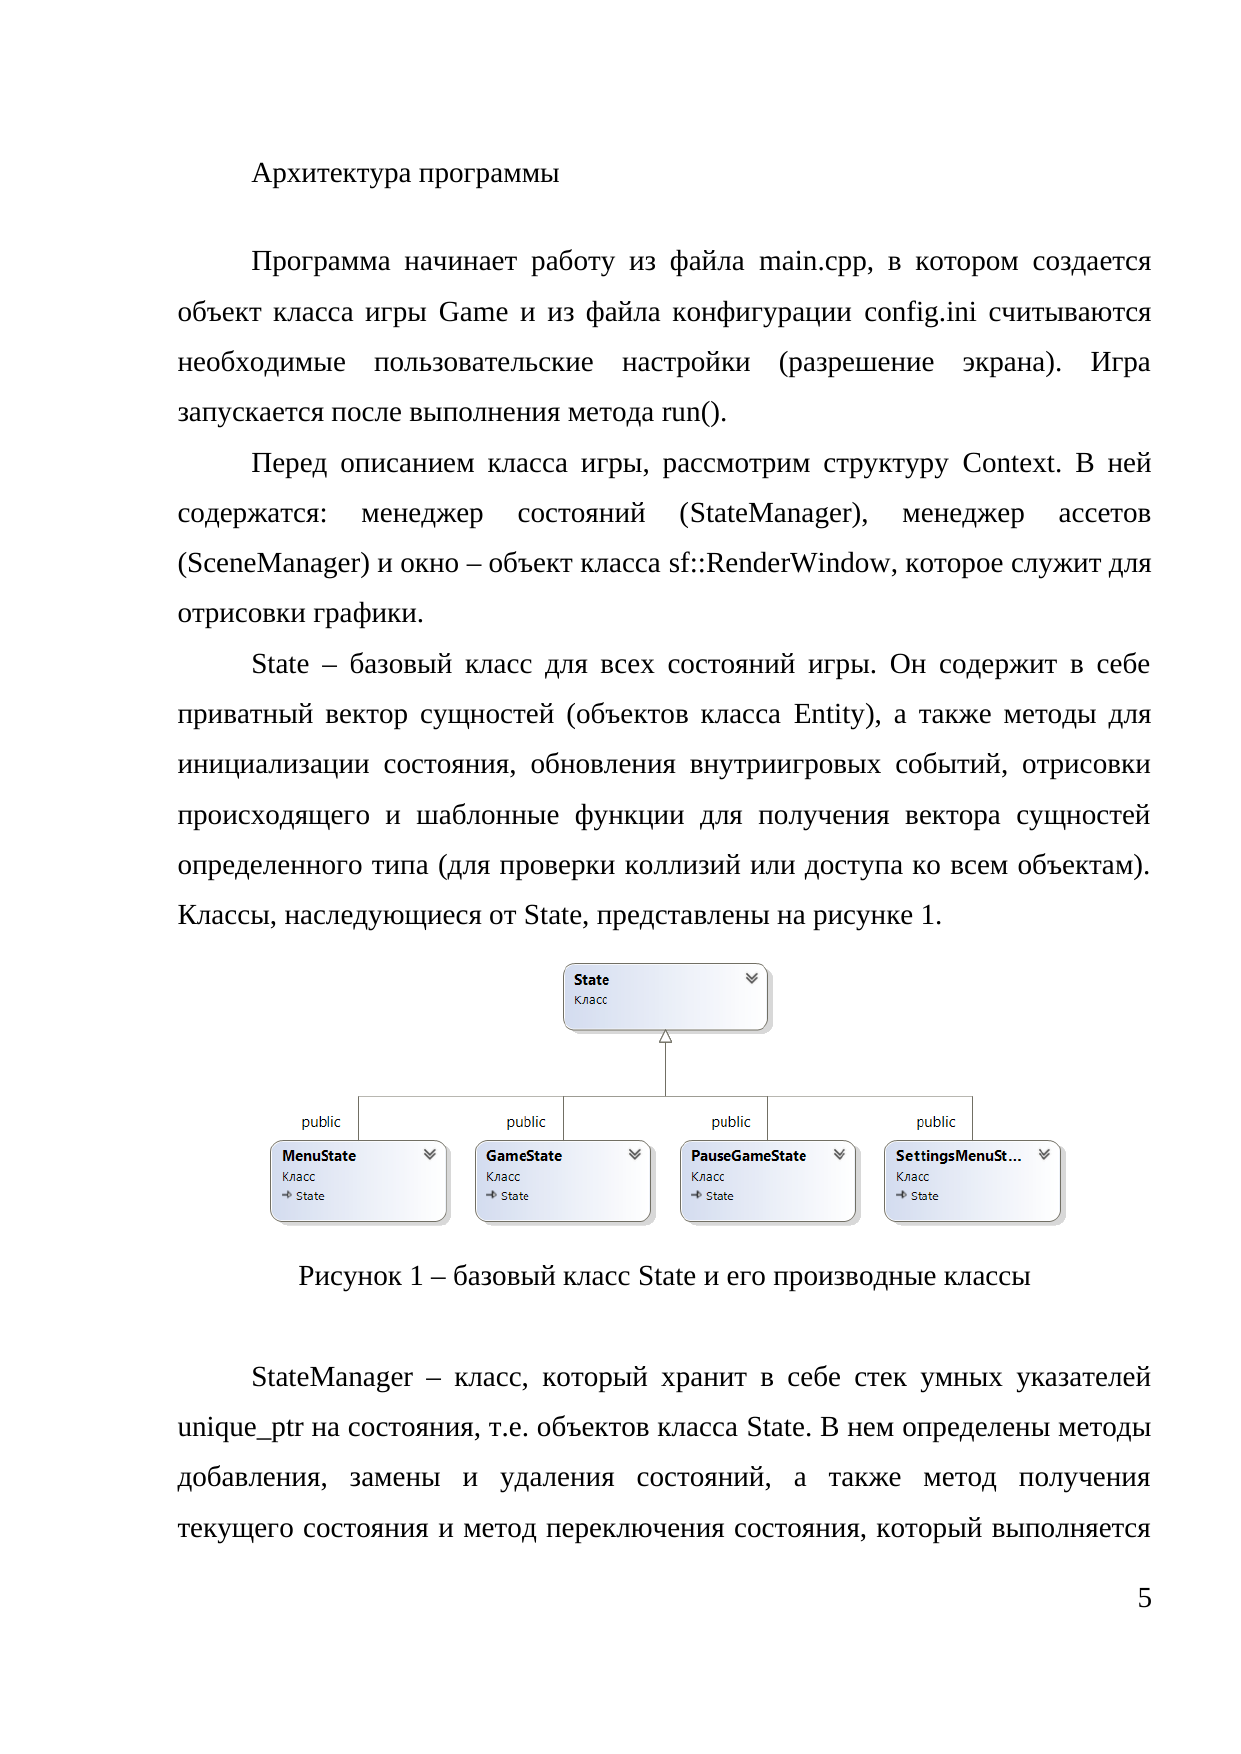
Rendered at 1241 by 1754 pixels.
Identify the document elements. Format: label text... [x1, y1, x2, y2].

picture [248, 947, 1081, 1247]
subtitle Архитектура программы [177, 156, 1152, 189]
text Программа начинает работу из файла main.cpp, в котором создается объект класса игры Game и из файла конфигурации config.ini считываются необходимые пользовательские настройки (разрешение экрана). Игра запускается после выполнения метода run(). [177, 243, 1152, 428]
text Перед описанием класса игры, рассмотрим структуру Context. В ней содержатся: менеджер состояний (StateManager), менеджер ассетов (SceneManager) и окно – объект класса sf::RenderWindow, которое служит для отрисовки графики. [177, 445, 1152, 629]
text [177, 1359, 1152, 1543]
text Рисунок 1 – базовый класс State и его производные классы [177, 1258, 1152, 1292]
text State – базовый класс для всех состояний игры. Он содержит в себе приватный вектор сущностей (объектов класса Entity), а также методы для инициализации состояния, обновления внутриигровых событий, отрисовки происходящего и шаблонные функции для получения вектора сущностей определенного типа (для проверки коллизий или доступа ко всем объектам). Классы, наследующиеся от State, представлены на рисунке 1. [177, 646, 1152, 931]
